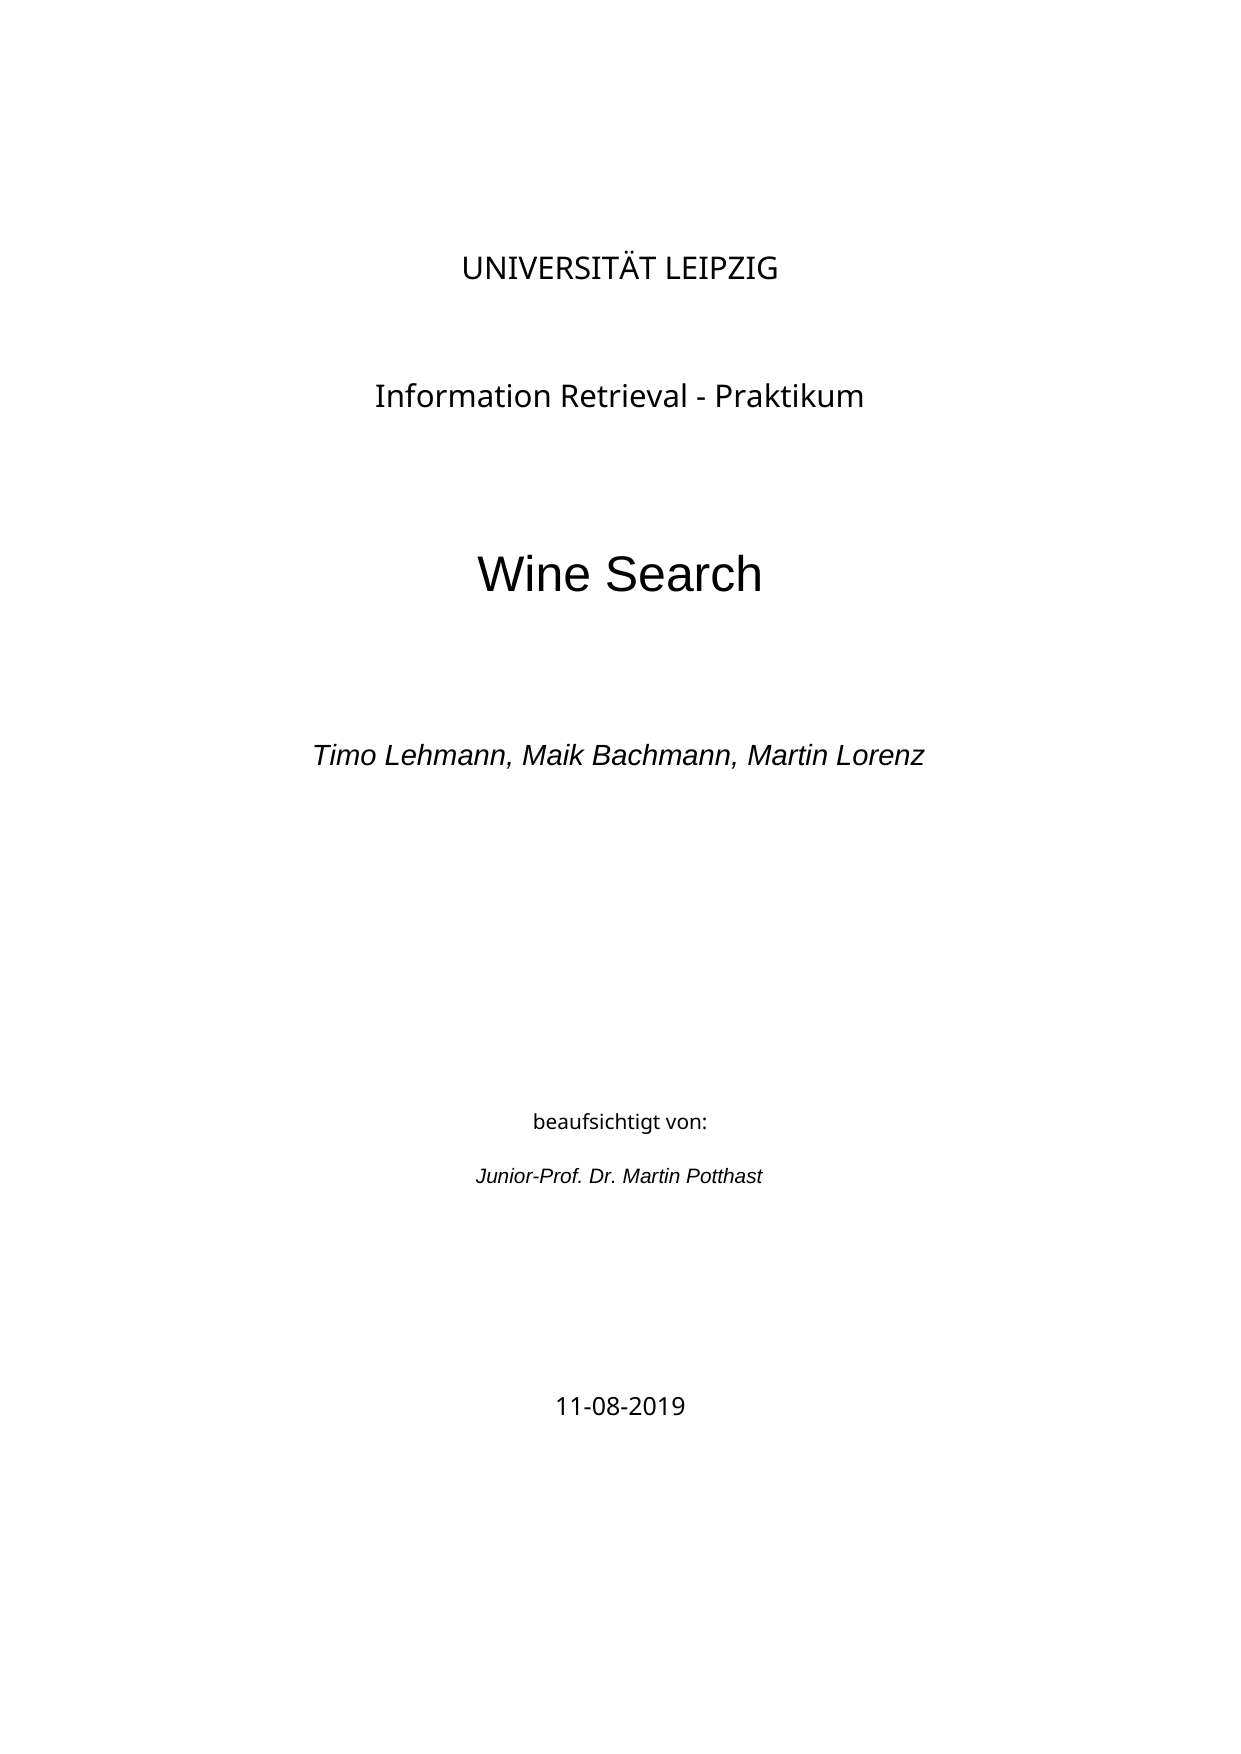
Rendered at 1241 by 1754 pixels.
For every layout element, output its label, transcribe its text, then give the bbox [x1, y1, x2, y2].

text Junior-Prof. Dr. Martin Potthast [118, 1164, 1122, 1188]
text 11-08-2019 [118, 1389, 1122, 1423]
text UNIVERSITÄT LEIPZIG [118, 246, 1122, 288]
text Timo Lehmann, Maik Bachmann, Martin Lorenz [118, 738, 1122, 771]
text beaufsichtigt von: [118, 1107, 1122, 1135]
text Wine Search [118, 544, 1122, 602]
text Information Retrieval - Praktikum [118, 374, 1122, 416]
